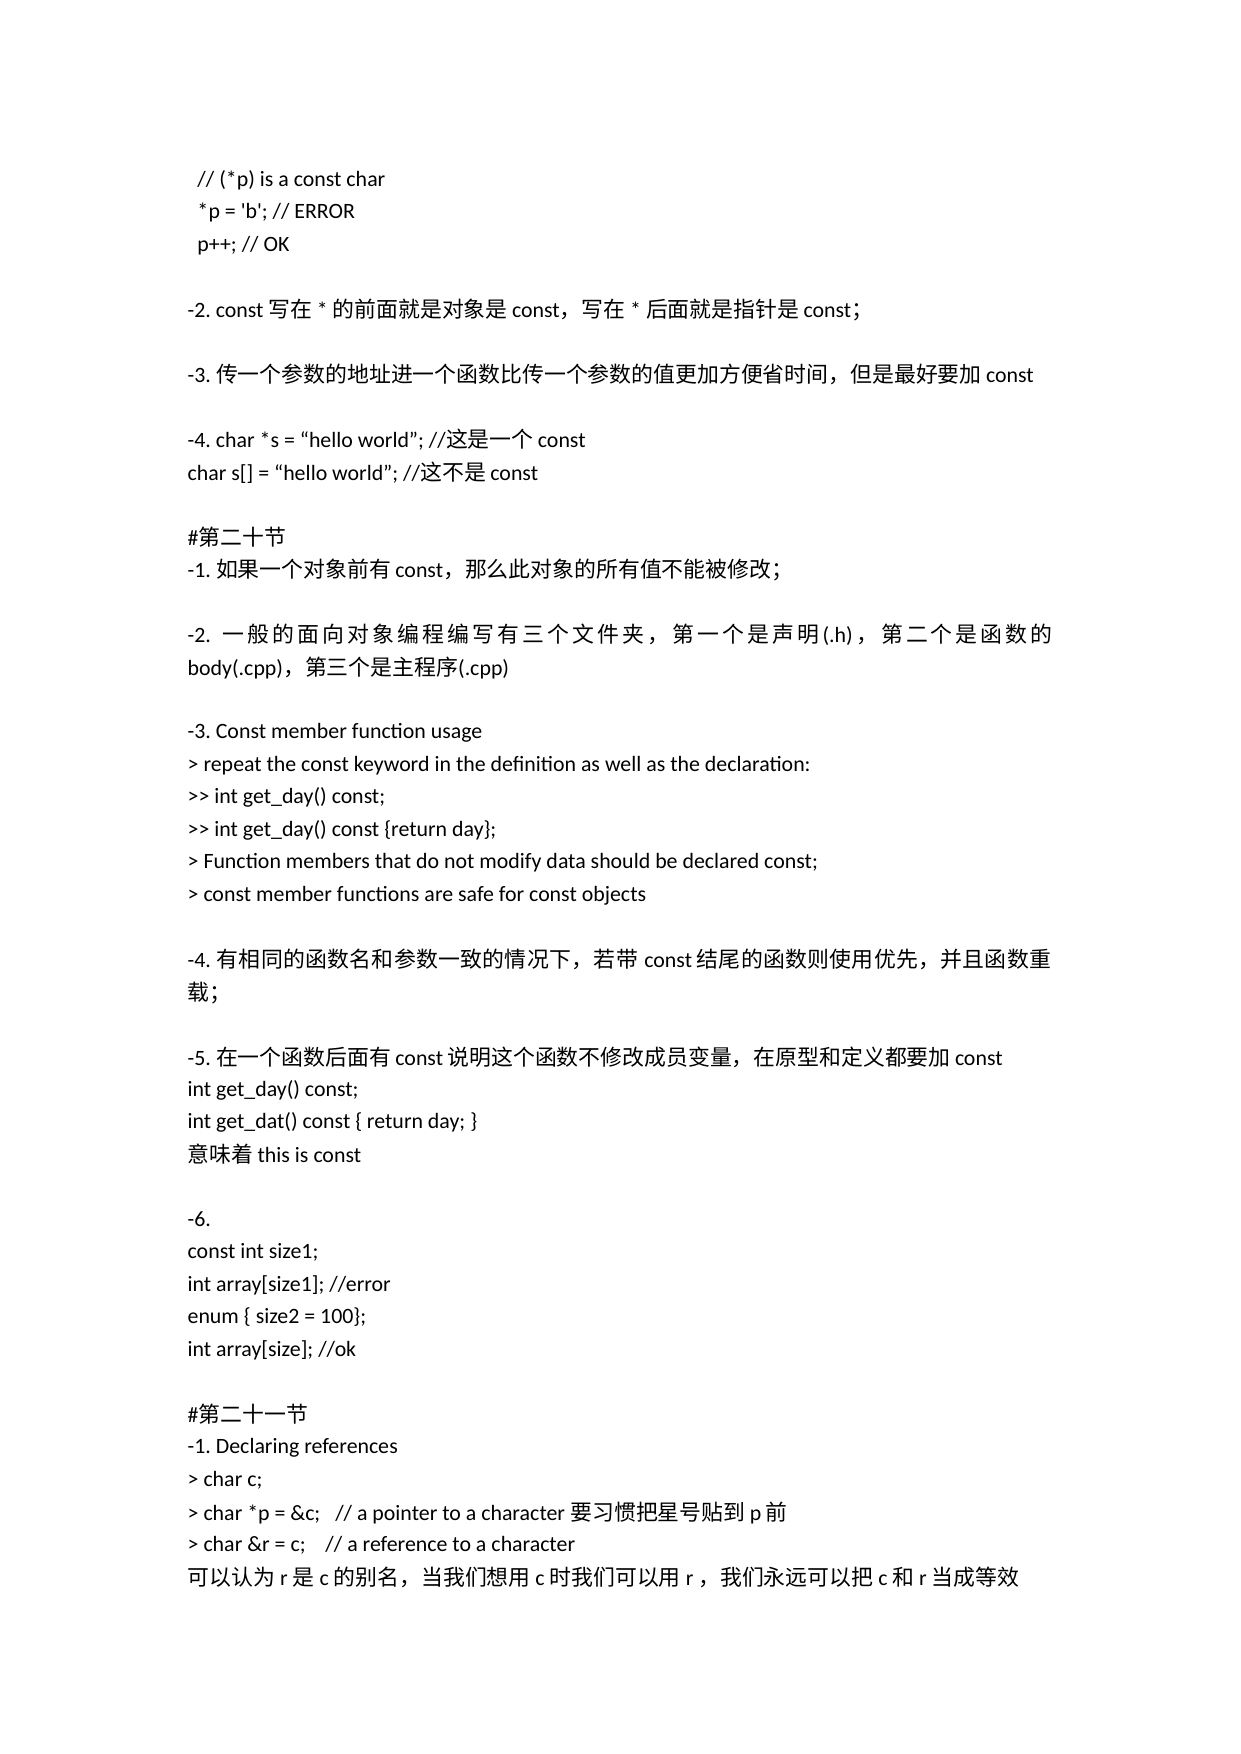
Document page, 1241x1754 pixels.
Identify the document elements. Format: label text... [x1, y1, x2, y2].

text -3. 传一个参数的地址进一个函数比传一个参数的值更加方便省时间，但是最好要加const [187, 357, 1053, 389]
text -2. const写在 * 的前面就是对象是const，写在 * 后面就是指针是const； [187, 292, 1053, 324]
text char s[] = “hello world”; //这不是const [187, 454, 1053, 487]
text int get_dat() const { return day; } [187, 1104, 1053, 1137]
text int array[size1]; //error [187, 1267, 1053, 1299]
text -3. Const member function usage [187, 714, 1053, 747]
text -6. [187, 1202, 1053, 1234]
text -1. 如果一个对象前有const，那么此对象的所有值不能被修改； [187, 552, 1053, 584]
text int array[size]; //ok [187, 1332, 1053, 1364]
text >> int get_day() const {return day}; [187, 812, 1053, 844]
text > char &r = c; // a reference to a character [187, 1527, 1053, 1559]
text -1. Declaring references [187, 1429, 1053, 1462]
text -5. 在一个函数后面有const说明这个函数不修改成员变量，在原型和定义都要加const [187, 1039, 1053, 1072]
text #第二十节 [187, 519, 1053, 552]
text 意味着this is const [187, 1137, 1053, 1169]
text #第二十一节 [187, 1397, 1053, 1429]
text > char c; [187, 1462, 1053, 1494]
text > char *p = &c; // a pointer to a character 要习惯把星号贴到p前 [187, 1494, 1053, 1527]
text enum { size2 = 100}; [187, 1299, 1053, 1332]
text *p = 'b'; // ERROR [187, 194, 1053, 227]
text > Function members that do not modify data should be declared const; [187, 844, 1053, 877]
text -4. char *s = “hello world”; //这是一个const [187, 422, 1053, 454]
text 可以认为 r 是 c 的别名，当我们想用 c 时我们可以用 r ，我们永远可以把 c 和 r 当成等效 [187, 1559, 1053, 1592]
text p++; // OK [187, 227, 1053, 259]
text > const member functions are safe for const objects [187, 877, 1053, 909]
text const int size1; [187, 1234, 1053, 1267]
text >> int get_day() const; [187, 779, 1053, 812]
text // (*p) is a const char [187, 162, 1053, 194]
text int get_day() const; [187, 1072, 1053, 1104]
text > repeat the const keyword in the definition as well as the declaration: [187, 747, 1053, 779]
text -2. 一般的面向对象编程编写有三个文件夹，第一个是声明(.h)，第二个是函数的body(.cpp)，第三个是主程序(.cpp) [187, 617, 1053, 682]
text -4. 有相同的函数名和参数一致的情况下，若带const结尾的函数则使用优先，并且函数重载； [187, 942, 1053, 1007]
